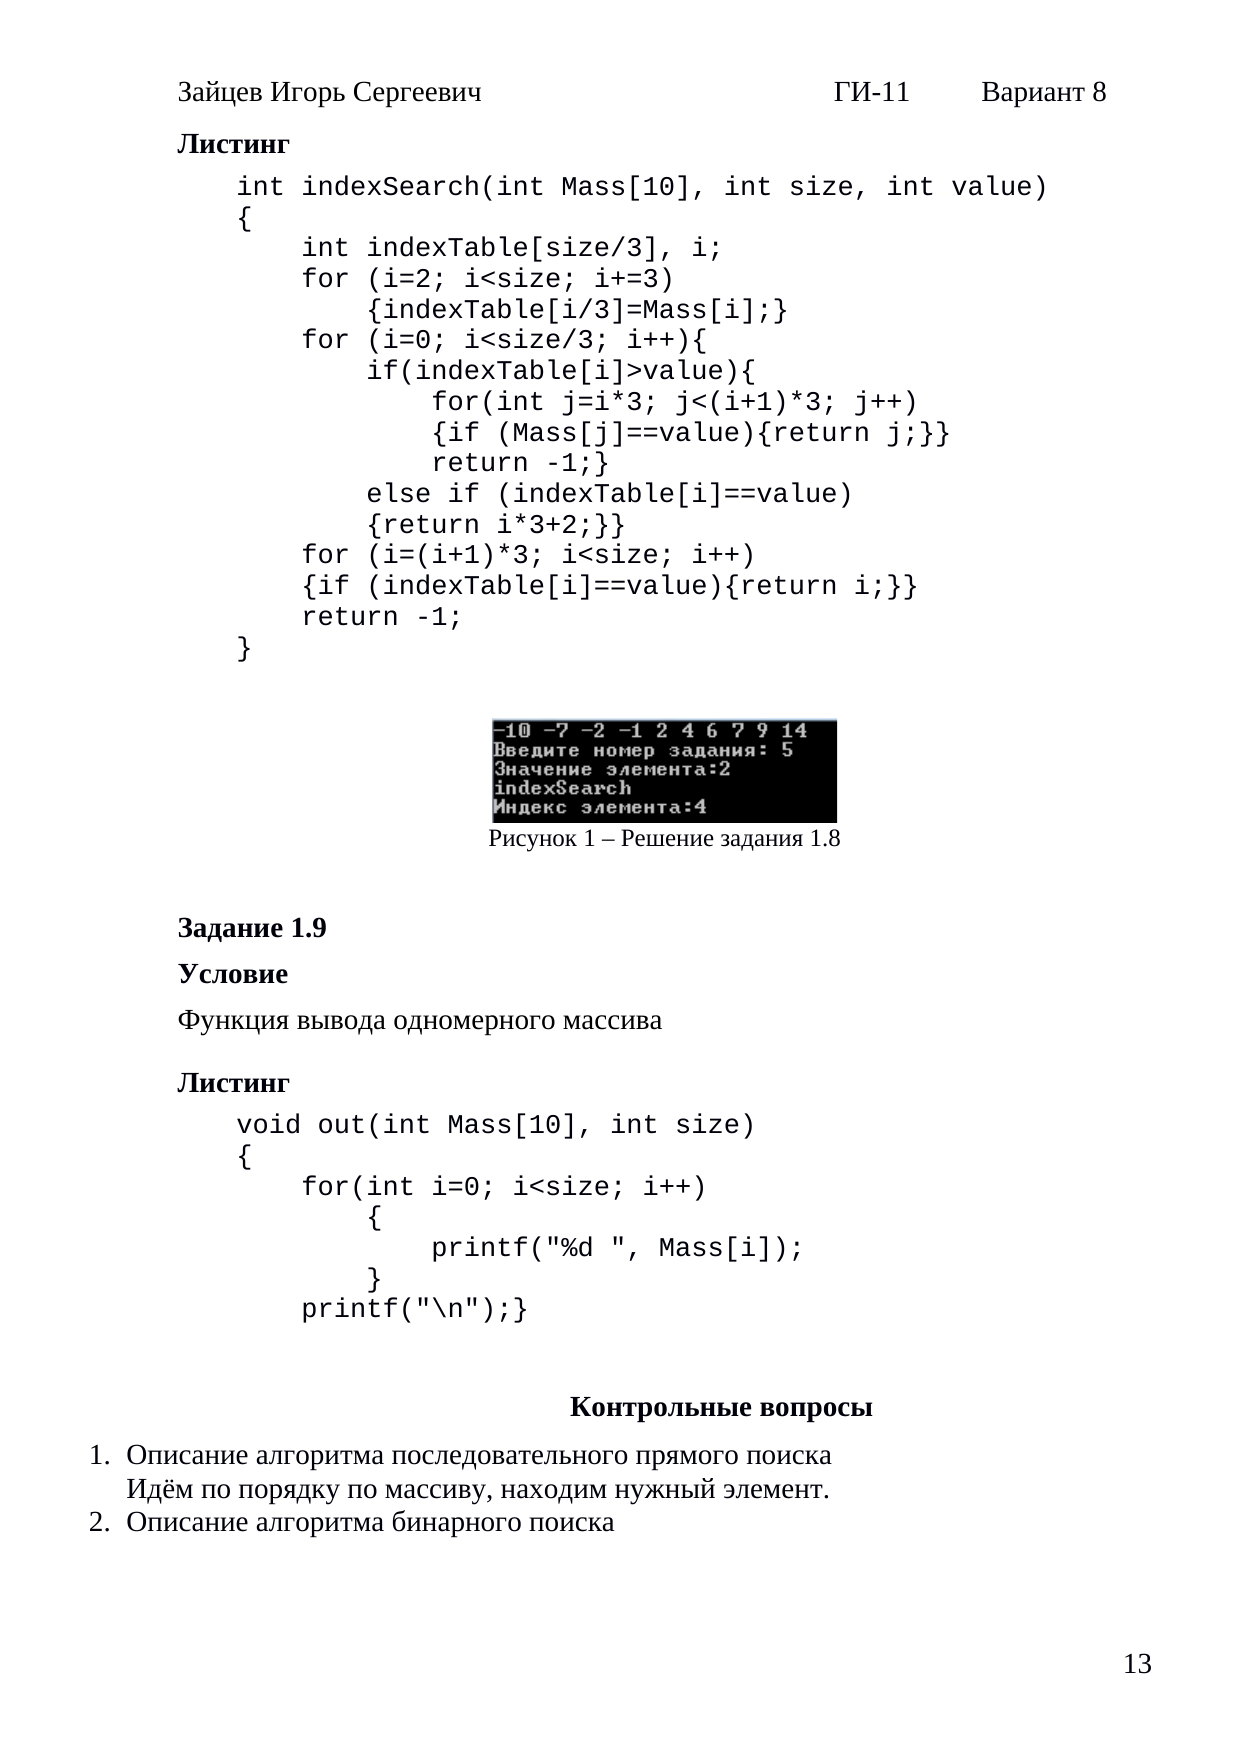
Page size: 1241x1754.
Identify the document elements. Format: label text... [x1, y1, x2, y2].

text Описание алгоритма последовательного прямого поиска [89, 1437, 1152, 1471]
list Идём по порядку по массиву, находим нужный элемент. [126, 1471, 1152, 1504]
subtitle Листинг [177, 127, 1152, 160]
text return -1;} [236, 449, 1152, 480]
text } [236, 1264, 1152, 1295]
subtitle Листинг [177, 1065, 1152, 1098]
text for (i=0; i<size/3; i++){ [236, 326, 1152, 357]
subtitle Задание 1.9 [177, 910, 1152, 943]
text int indexTable[size/3], i; [236, 234, 1152, 265]
text printf("%d ", Mass[i]); [236, 1234, 1152, 1264]
text printf("\n");} [236, 1295, 1152, 1326]
text else if (indexTable[i]==value) [236, 480, 1152, 511]
picture [491, 718, 838, 823]
text if(indexTable[i]>value){ [236, 357, 1152, 388]
subtitle Контрольные вопросы [291, 1389, 1152, 1422]
subtitle Условие [177, 956, 1152, 989]
text {if (indexTable[i]==value){return i;}} [236, 572, 1152, 603]
text Функция вывода одномерного массива [177, 1002, 1152, 1036]
text for (i=2; i<size; i+=3) [236, 265, 1152, 296]
text Описание алгоритма бинарного поиска [89, 1504, 1152, 1538]
text return -1; [236, 603, 1152, 633]
text {indexTable[i/3]=Mass[i];} [236, 296, 1152, 326]
text } [236, 633, 1152, 664]
text { [236, 203, 1152, 234]
text void out(int Mass[10], int size) [236, 1111, 1152, 1142]
text {if (Mass[j]==value){return j;}} [236, 418, 1152, 449]
text for(int i=0; i<size; i++) [236, 1172, 1152, 1203]
text int indexSearch(int Mass[10], int size, int value) [236, 173, 1152, 203]
text {return i*3+2;}} [236, 511, 1152, 541]
text for(int j=i*3; j<(i+1)*3; j++) [236, 388, 1152, 418]
text { [236, 1203, 1152, 1234]
text for (i=(i+1)*3; i<size; i++) [236, 541, 1152, 572]
text { [236, 1142, 1152, 1172]
